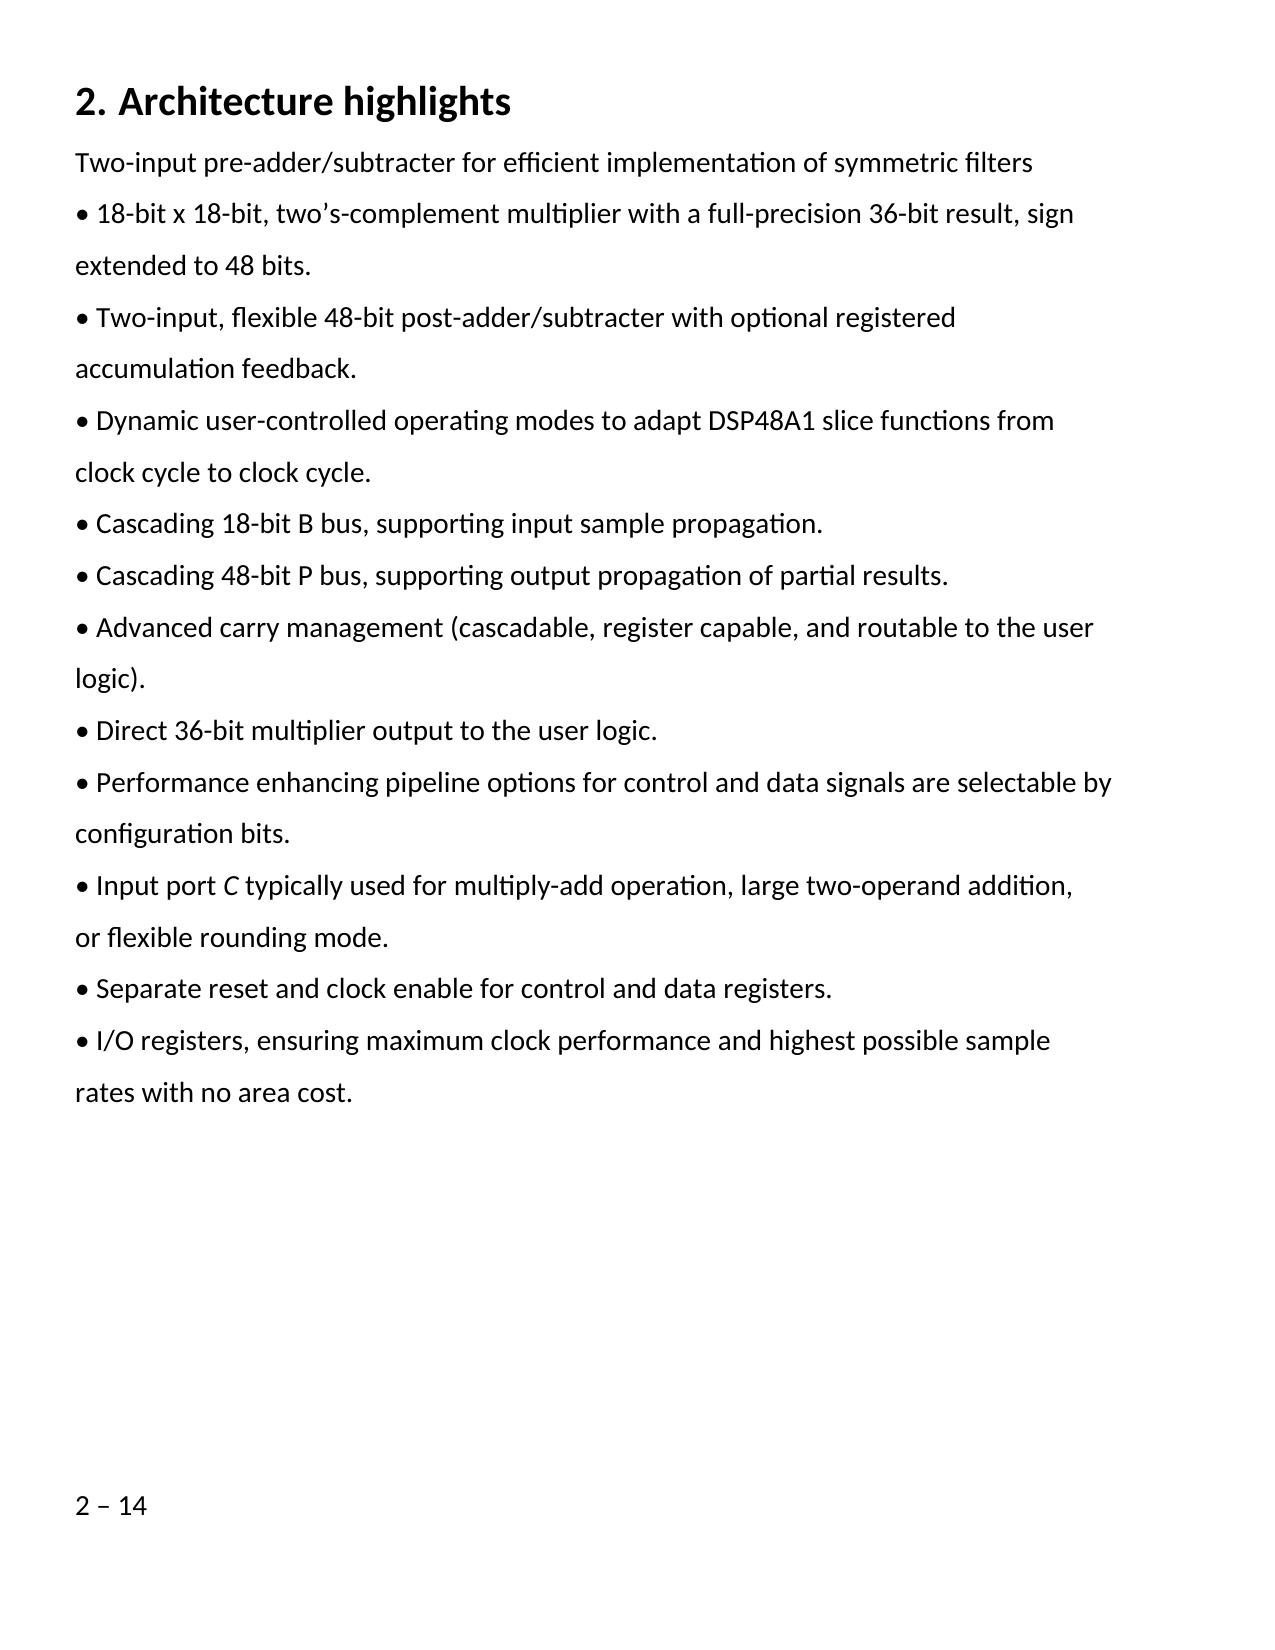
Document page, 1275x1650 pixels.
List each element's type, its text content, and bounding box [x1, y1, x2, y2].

text • Dynamic user-controlled operating modes to adapt DSP48A1 slice functions from [75, 402, 1200, 438]
text • Performance enhancing pipeline options for control and data signals are selectable by [75, 764, 1200, 799]
text • Cascading 18-bit B bus, supporting input sample propagation. [75, 506, 1200, 541]
text • Cascading 48-bit P bus, supporting output propagation of partial results. [75, 557, 1200, 593]
text extended to 48 bits. [75, 247, 1200, 283]
text configuration bits. [75, 816, 1200, 851]
text • I/O registers, ensuring maximum clock performance and highest possible sample [75, 1022, 1200, 1058]
text rates with no area cost. [75, 1074, 1200, 1109]
text • Two-input, flexible 48-bit post-adder/subtracter with optional registered [75, 299, 1200, 334]
text or flexible rounding mode. [75, 919, 1200, 954]
text • Direct 36-bit multiplier output to the user logic. [75, 712, 1200, 748]
text Two-input pre-adder/subtracter for efficient implementation of symmetric filters [75, 144, 1200, 179]
text • Separate reset and clock enable for control and data registers. [75, 971, 1200, 1006]
text accumulation feedback. [75, 351, 1200, 386]
text logic). [75, 661, 1200, 696]
text • Advanced carry management (cascadable, register capable, and routable to the user [75, 609, 1200, 644]
text clock cycle to clock cycle. [75, 454, 1200, 489]
text 2. Architecture highlights [75, 75, 1200, 126]
text • Input port C typically used for multiply-add operation, large two-operand addition, [75, 867, 1200, 903]
text • 18-bit x 18-bit, two’s-complement multiplier with a full-precision 36-bit result, sign [75, 196, 1200, 231]
text 2 – 14 [75, 1487, 1200, 1523]
